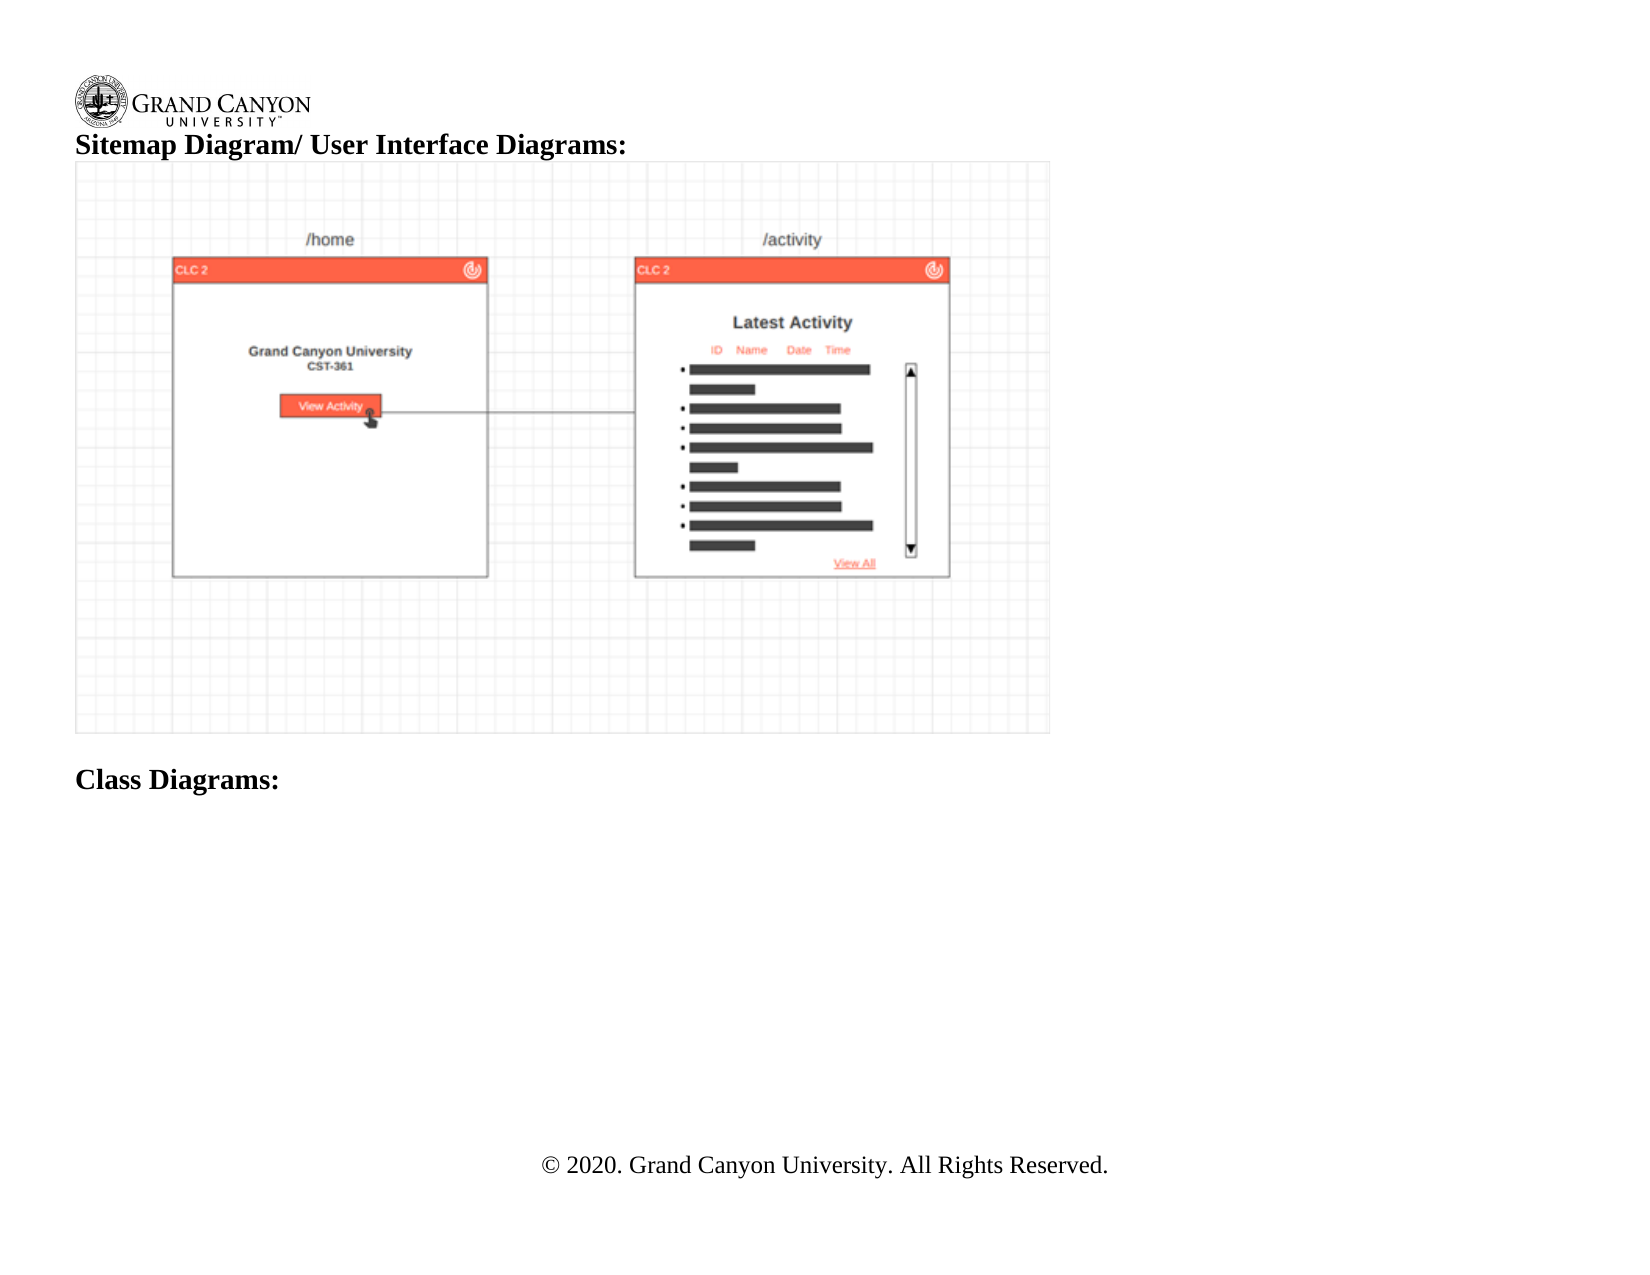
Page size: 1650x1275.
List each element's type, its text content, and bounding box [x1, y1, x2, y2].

picture [75, 161, 1050, 734]
picture [75, 75, 311, 128]
text Sitemap Diagram/ User Interface Diagrams: [75, 128, 1575, 161]
text Class Diagrams: [75, 762, 1575, 795]
